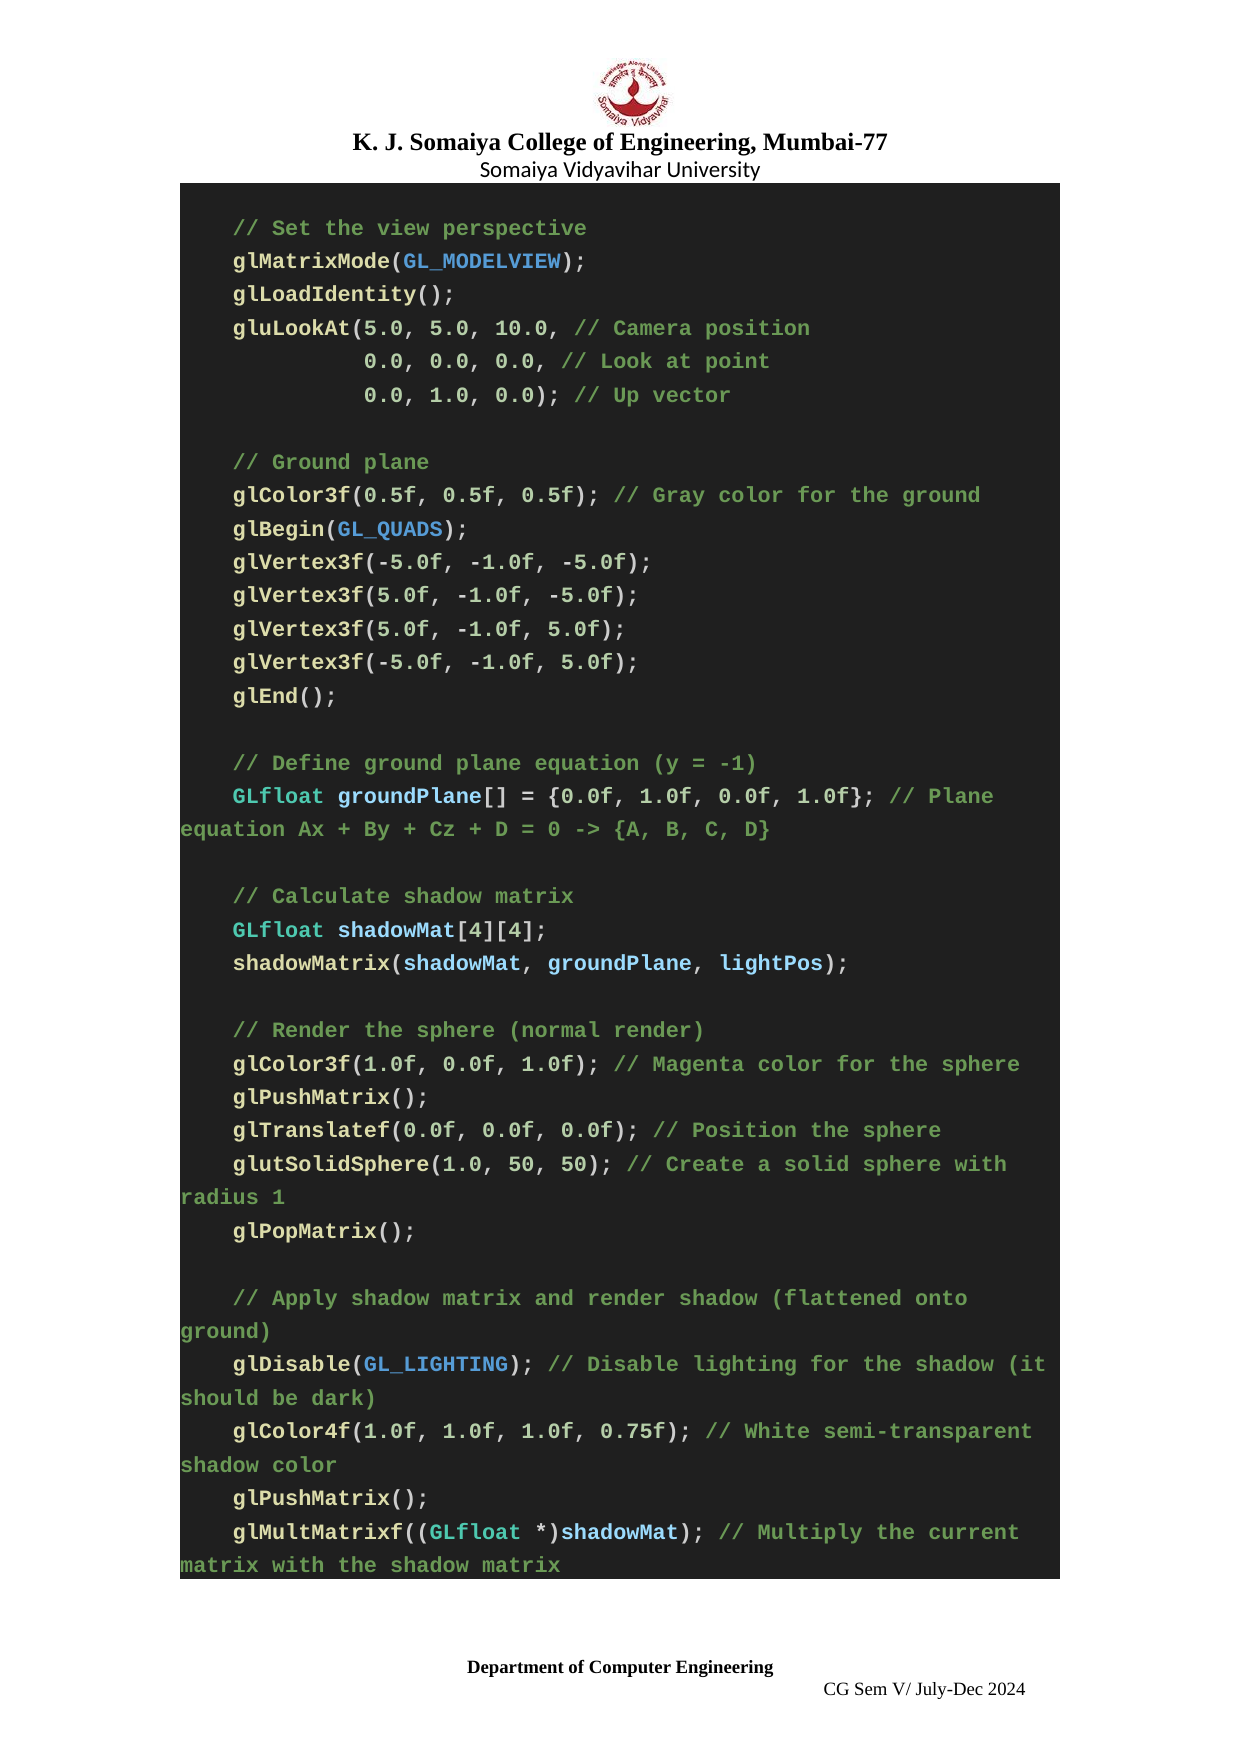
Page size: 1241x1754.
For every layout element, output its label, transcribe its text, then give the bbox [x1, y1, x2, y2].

text glPopMatrix(); [180, 1220, 1060, 1245]
text glPushMatrix(); [180, 1487, 1060, 1512]
text glEnd(); [180, 685, 1060, 710]
text // Calculate shadow matrix [180, 886, 1060, 910]
text gluLookAt(5.0, 5.0, 10.0, // Camera position [180, 317, 1060, 342]
text shadowMatrix(shadowMat, groundPlane, lightPos); [180, 952, 1060, 977]
text glBegin(GL_QUADS); [180, 518, 1060, 542]
text glDisable(GL_LIGHTING); // Disable lighting for the shadow (it should be dark) [180, 1354, 1060, 1412]
text glutSolidSphere(1.0, 50, 50); // Create a solid sphere with radius 1 [180, 1153, 1060, 1211]
text 0.0, 1.0, 0.0); // Up vector [180, 384, 1060, 409]
text // Set the view perspective [180, 217, 1060, 242]
text glColor3f(1.0f, 0.0f, 1.0f); // Magenta color for the sphere [180, 1053, 1060, 1077]
text glTranslatef(0.0f, 0.0f, 0.0f); // Position the sphere [180, 1119, 1060, 1144]
text // Render the sphere (normal render) [180, 1019, 1060, 1044]
text glColor3f(0.5f, 0.5f, 0.5f); // Gray color for the ground [180, 484, 1060, 509]
text GLfloat groundPlane[] = {0.0f, 1.0f, 0.0f, 1.0f}; // Plane equation Ax + By + Cz + D = 0 -> {A, B, C, D} [180, 785, 1060, 843]
text 0.0, 0.0, 0.0, // Look at point [180, 351, 1060, 375]
text GLfloat shadowMat[4][4]; [180, 919, 1060, 944]
text glVertex3f(-5.0f, -1.0f, -5.0f); [180, 551, 1060, 576]
text glMultMatrixf((GLfloat *)shadowMat); // Multiply the current matrix with the shadow matrix [180, 1521, 1060, 1579]
text glVertex3f(-5.0f, -1.0f, 5.0f); [180, 651, 1060, 676]
text glPushMatrix(); [180, 1086, 1060, 1111]
picture [592, 58, 675, 128]
text glVertex3f(5.0f, -1.0f, -5.0f); [180, 584, 1060, 609]
text glLoadIdentity(); [180, 284, 1060, 308]
text // Ground plane [180, 451, 1060, 476]
text glMatrixMode(GL_MODELVIEW); [180, 250, 1060, 275]
text glVertex3f(5.0f, -1.0f, 5.0f); [180, 618, 1060, 643]
text // Define ground plane equation (y = -1) [180, 752, 1060, 777]
text glColor4f(1.0f, 1.0f, 1.0f, 0.75f); // White semi-transparent shadow color [180, 1421, 1060, 1479]
text // Apply shadow matrix and render shadow (flattened onto ground) [180, 1287, 1060, 1345]
